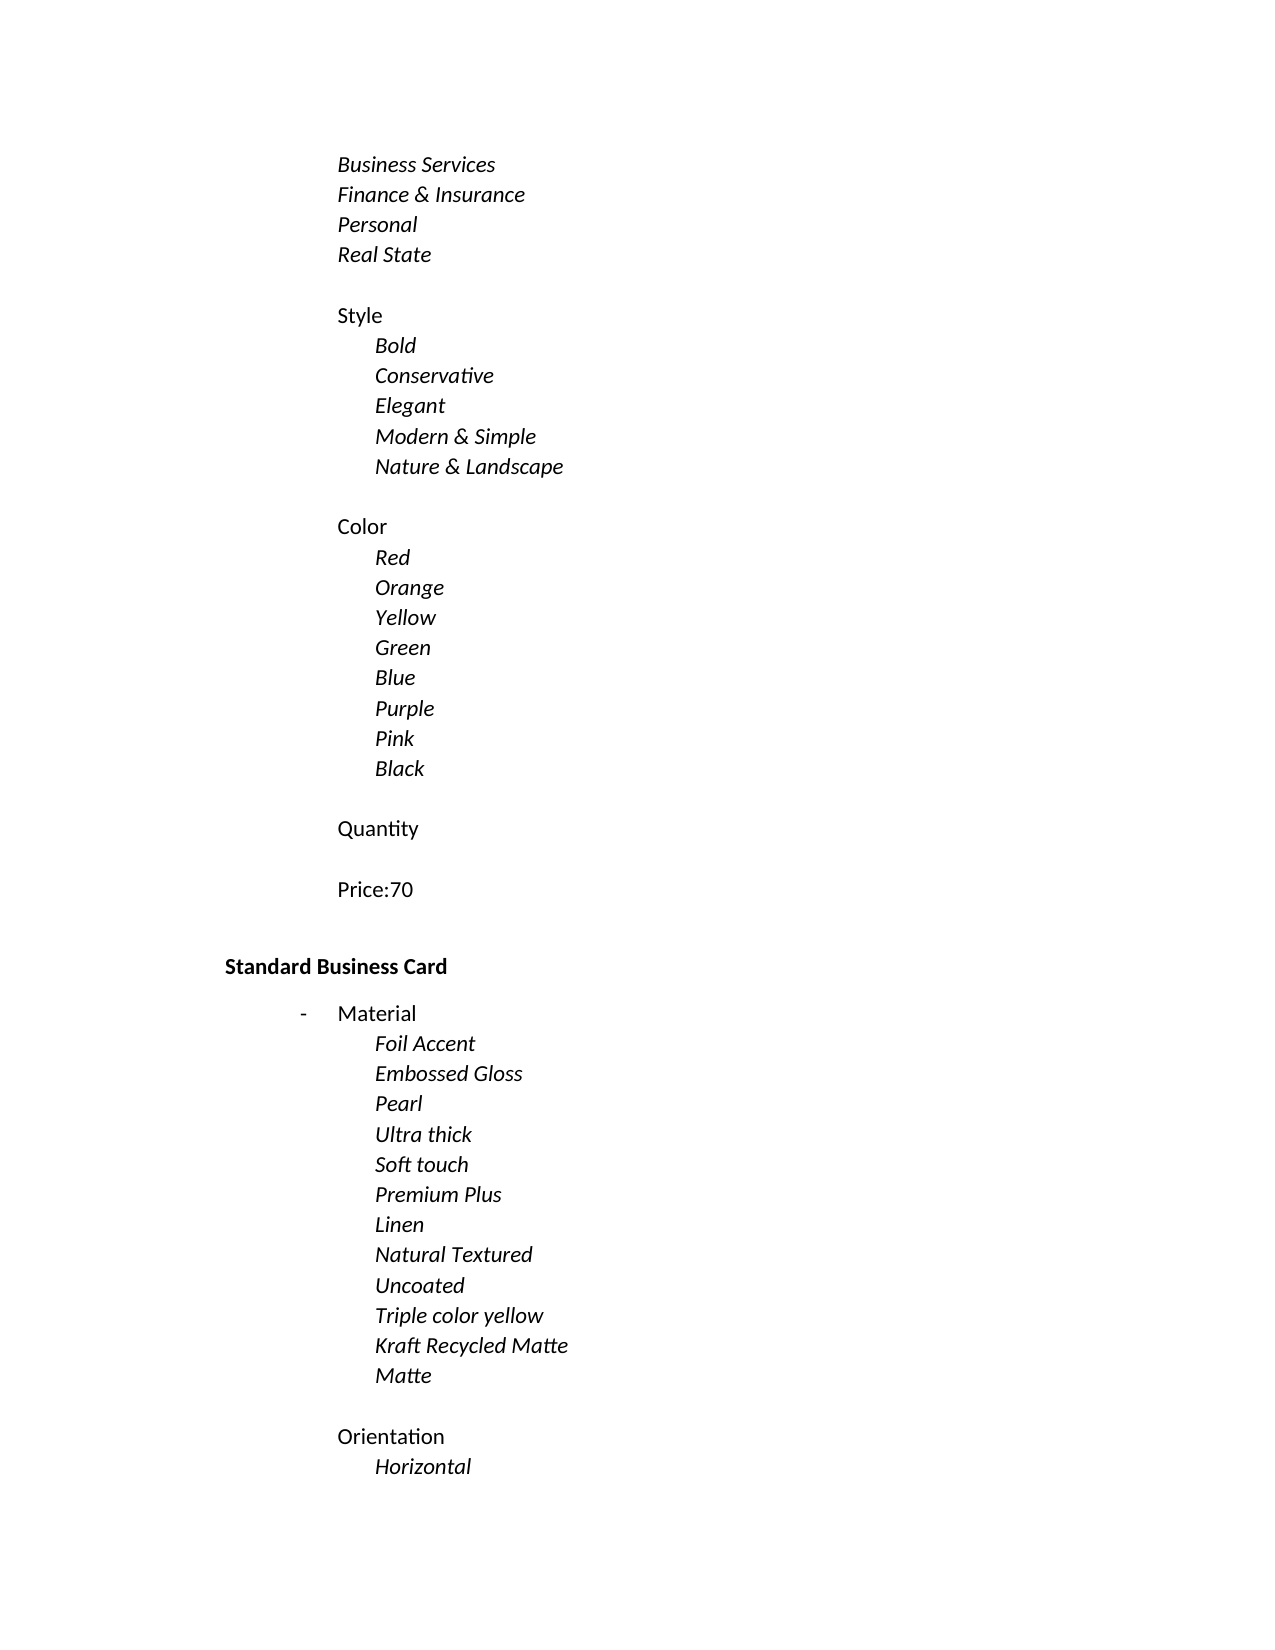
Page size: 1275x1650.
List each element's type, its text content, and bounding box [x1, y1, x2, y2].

list Real State [337, 241, 1125, 269]
list Elegant [337, 392, 1125, 420]
list Green [337, 633, 1125, 661]
list Foil Accent [337, 1029, 1125, 1057]
list Ultra thick [337, 1120, 1125, 1148]
list Black [337, 754, 1125, 782]
list Soft touch [337, 1150, 1125, 1178]
list Bold [337, 331, 1125, 359]
list Quantity [337, 814, 1125, 843]
list Triple color yellow [337, 1301, 1125, 1329]
list Conservative [337, 361, 1125, 389]
list Orange [337, 573, 1125, 601]
list Linen [337, 1210, 1125, 1238]
list Natural Textured [337, 1241, 1125, 1269]
list Purple [337, 694, 1125, 722]
list Modern & Simple [337, 422, 1125, 450]
list Red [337, 543, 1125, 571]
list Uncoated [337, 1271, 1125, 1299]
list Horizontal [337, 1452, 1125, 1480]
list Matte [337, 1361, 1125, 1389]
list Blue [337, 663, 1125, 692]
list Yellow [337, 603, 1125, 631]
list Pearl [337, 1089, 1125, 1118]
list Nature & Landscape [337, 452, 1125, 480]
text Standard Business Card [150, 952, 1125, 980]
list Premium Plus [337, 1180, 1125, 1208]
list Style [337, 301, 1125, 329]
list Finance & Insurance [337, 180, 1125, 208]
list Kraft Recycled Matte [337, 1331, 1125, 1359]
list Price:70 [337, 875, 1125, 903]
list Embossed Gloss [337, 1059, 1125, 1087]
list Color [337, 512, 1125, 541]
list Personal [337, 210, 1125, 238]
list Business Services [337, 150, 1125, 178]
list Pink [337, 724, 1125, 752]
list Material [300, 999, 1125, 1027]
list Orientation [337, 1422, 1125, 1450]
